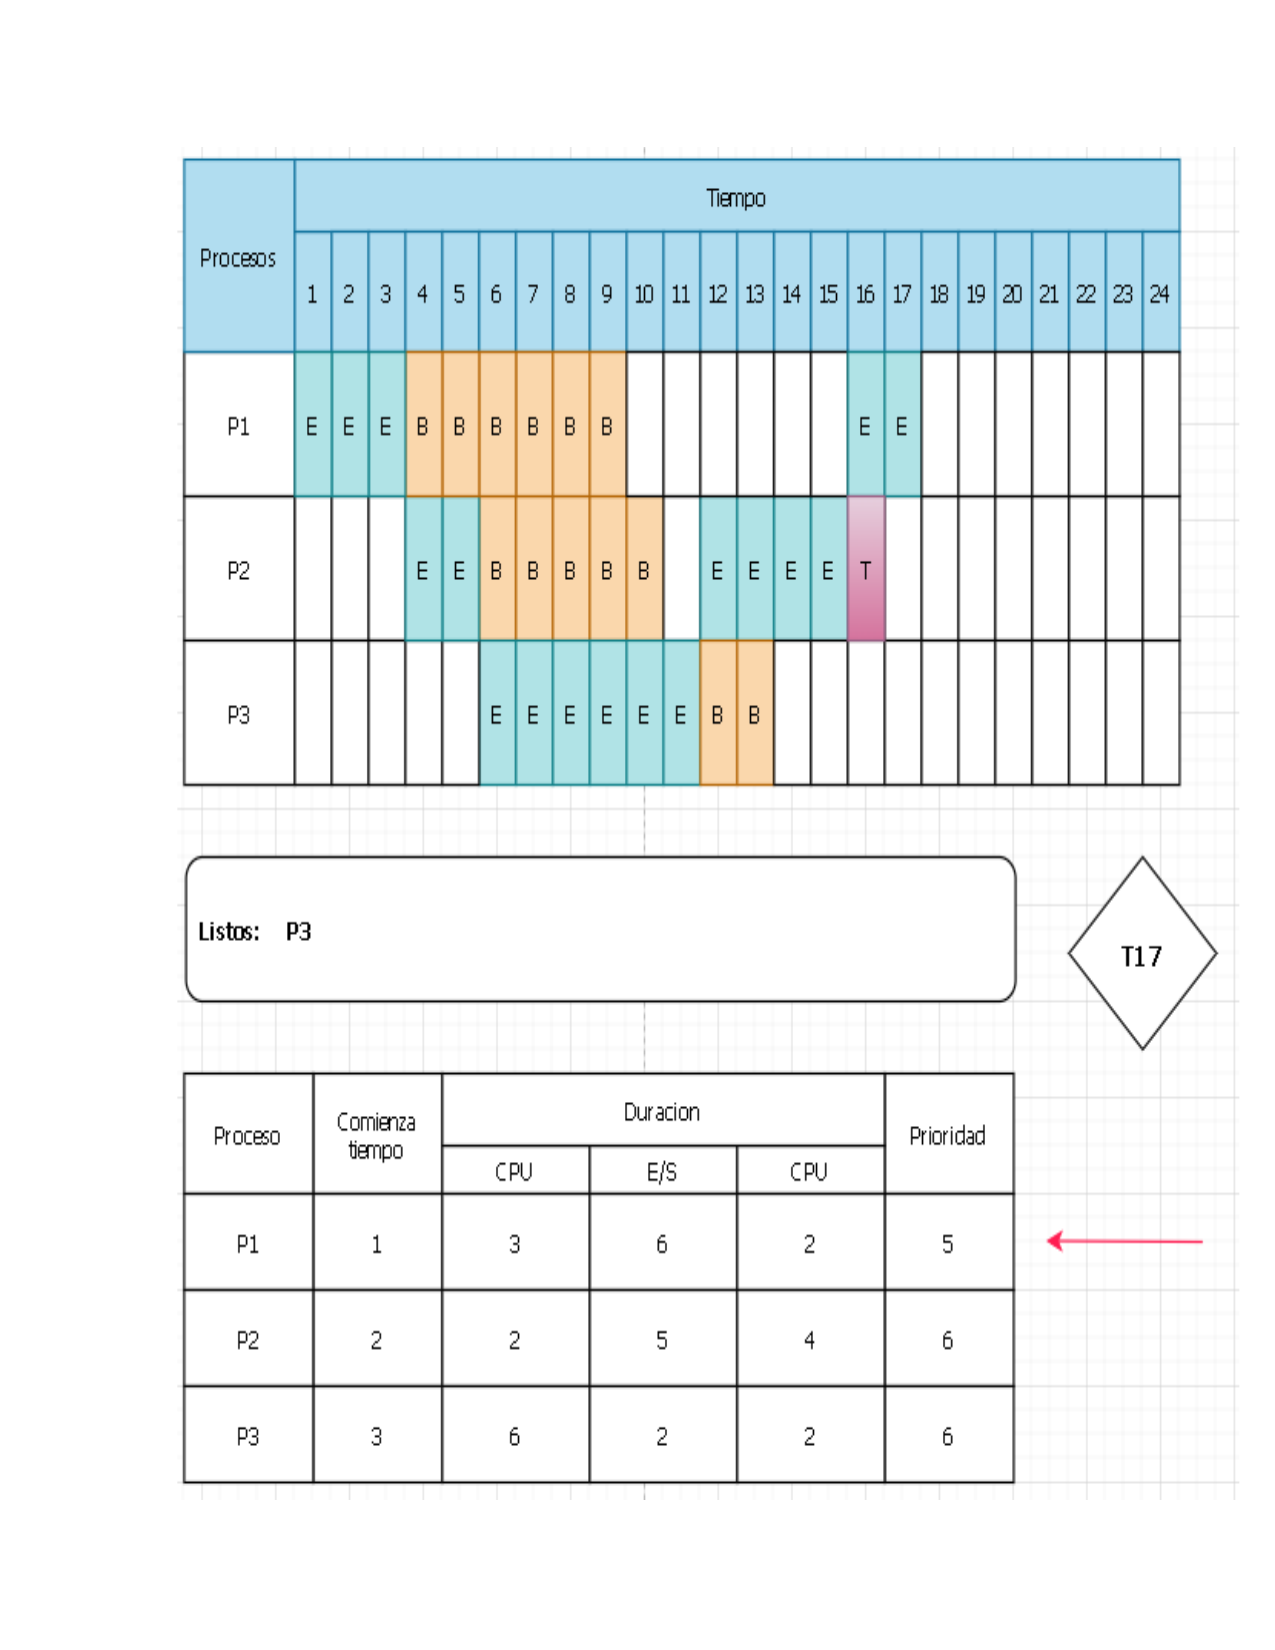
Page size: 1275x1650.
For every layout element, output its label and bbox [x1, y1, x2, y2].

picture [177, 147, 1240, 1500]
